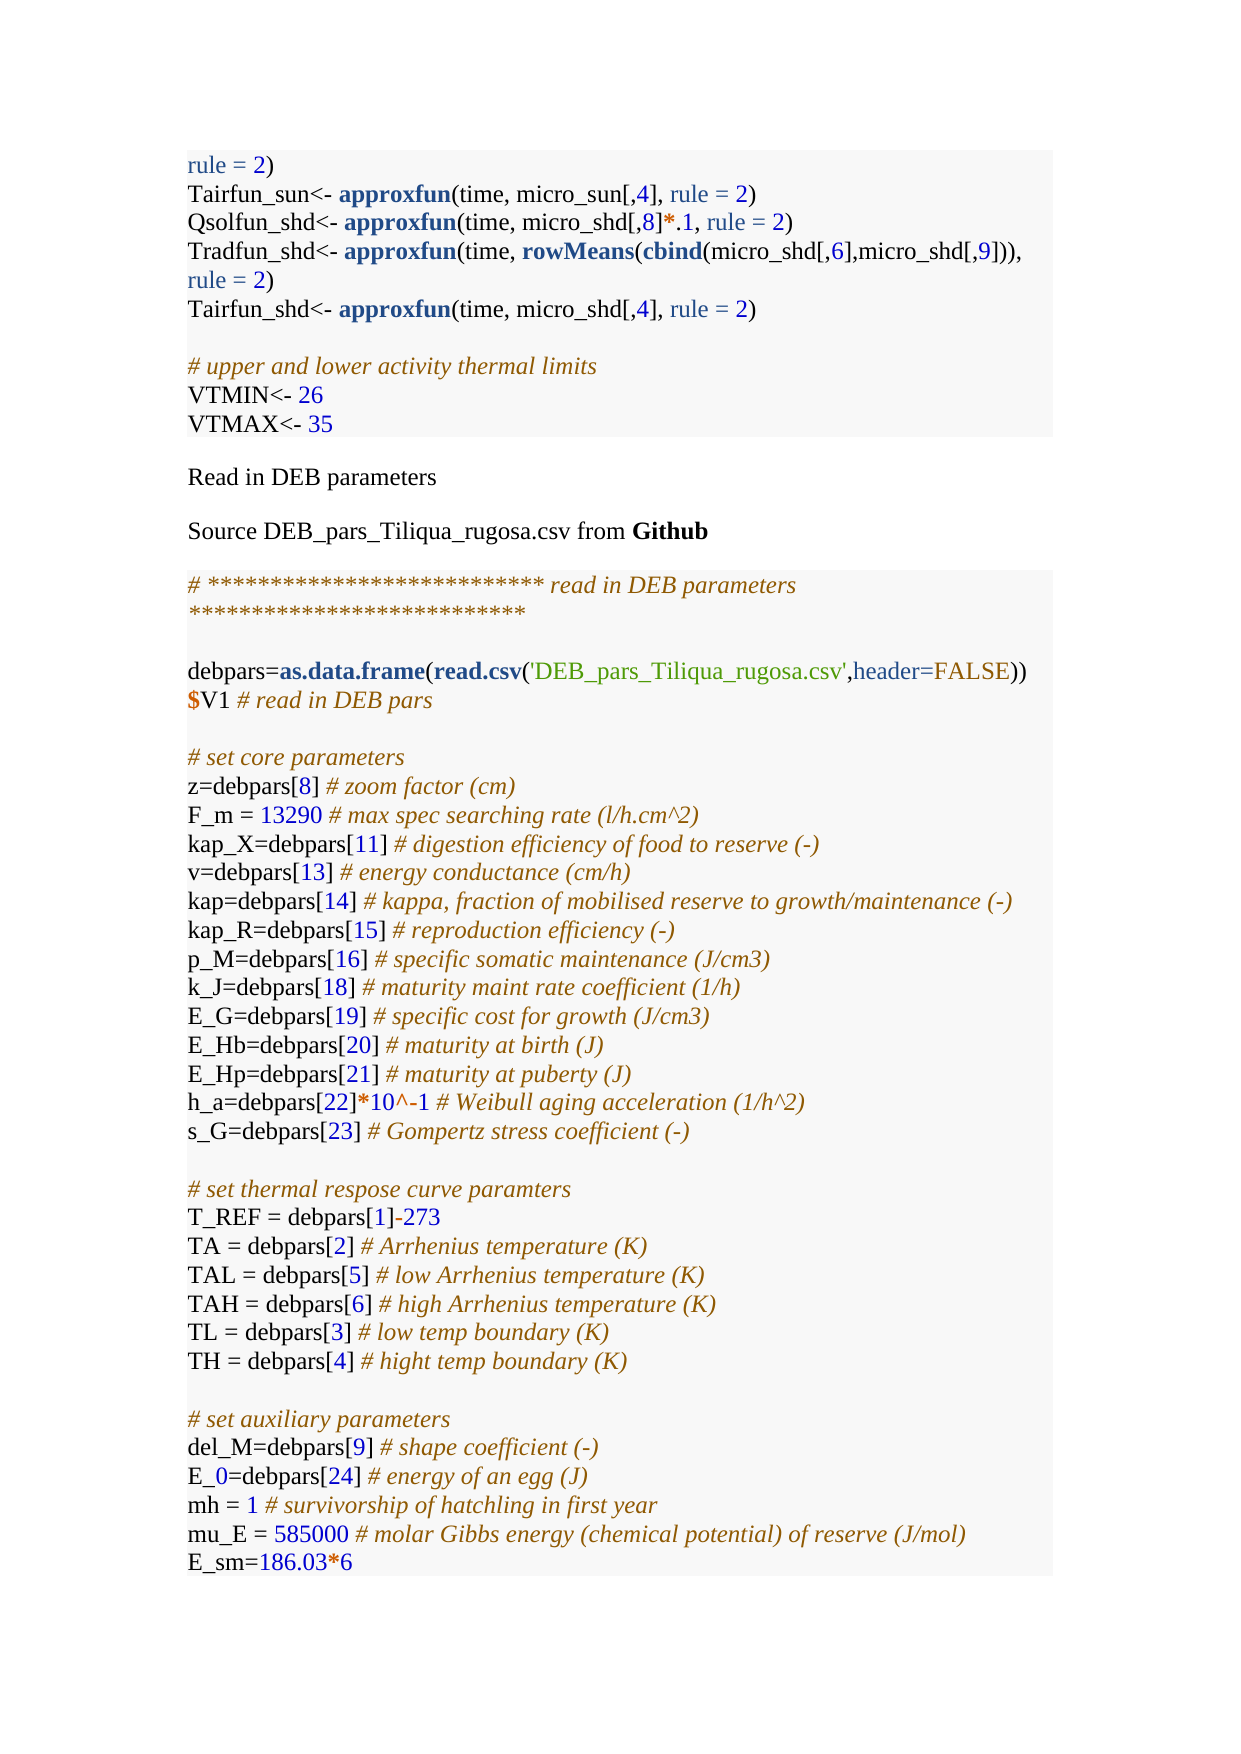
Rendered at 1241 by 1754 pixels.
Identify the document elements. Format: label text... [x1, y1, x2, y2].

text Source DEB_pars_Tiliqua_rugosa.csv from Github [187, 516, 1053, 545]
subtitle Read in DEB parameters [187, 462, 1053, 491]
